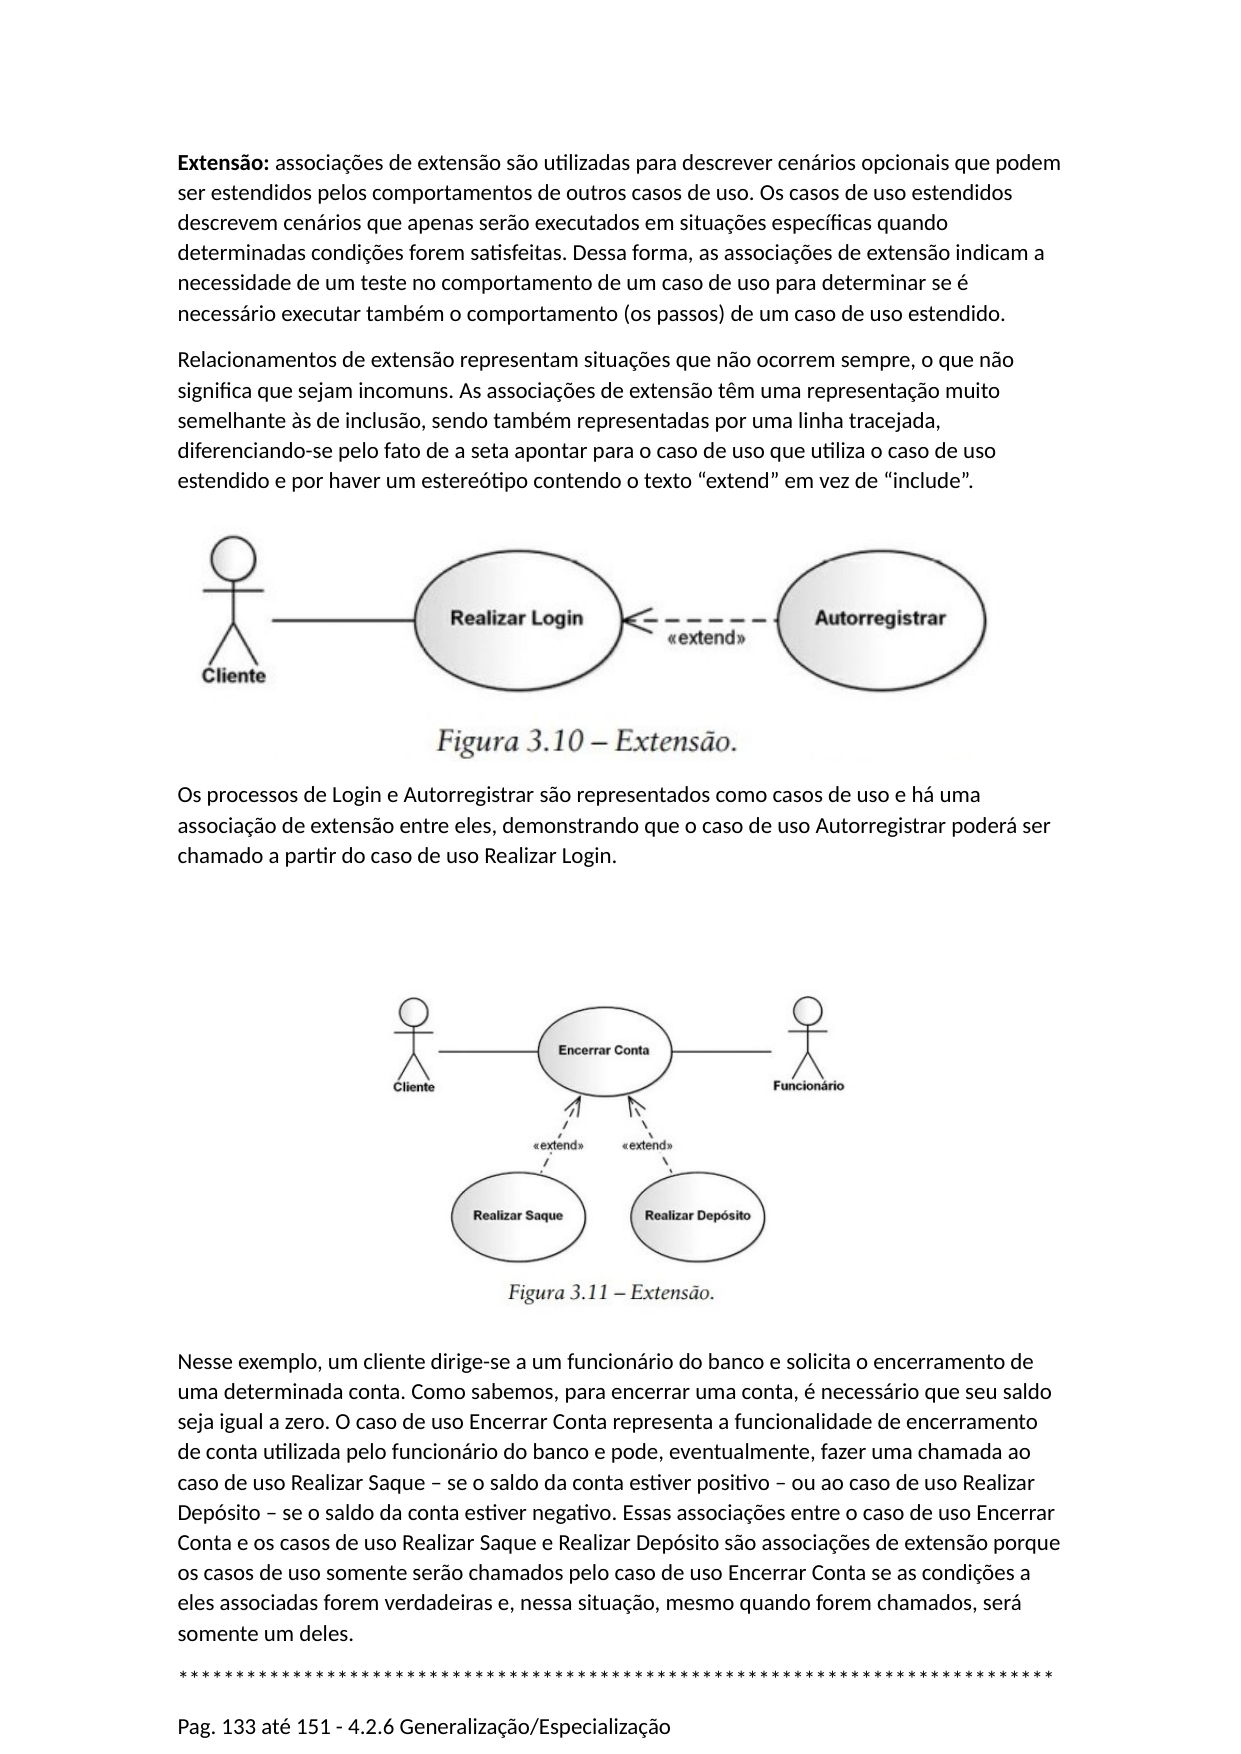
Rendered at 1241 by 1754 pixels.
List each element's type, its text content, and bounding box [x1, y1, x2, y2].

text Pag. 133 até 151 - 4.2.6 Generalização/Especialização [177, 1712, 1063, 1740]
text Os processos de Login e Autorregistrar são representados como casos de uso e há uma associação de extensão entre eles, demonstrando que o caso de uso Autorregistrar poderá ser chamado a partir do caso de uso Realizar Login. [177, 781, 1063, 869]
picture [177, 513, 1021, 762]
text Relacionamentos de extensão representam situações que não ocorrem sempre, o que não significa que sejam incomuns. As associações de extensão têm uma representação muito semelhante às de inclusão, sendo também representadas por uma linha tracejada, diferenciando-se pelo fato de a seta apontar para o caso de uso que utiliza o caso de uso estendido e por haver um estereótipo contendo o texto “extend” em vez de “include”. [177, 346, 1063, 494]
text ***************************************************************************** [177, 1666, 1063, 1693]
text Nesse exemplo, um cliente dirige-se a um funcionário do banco e solicita o encerramento de uma determinada conta. Como sabemos, para encerrar uma conta, é necessário que seu saldo seja igual a zero. O caso de uso Encerrar Conta representa a funcionalidade de encerramento de conta utilizada pelo funcionário do banco e pode, eventualmente, fazer uma chamada ao caso de uso Realizar Saque – se o saldo da conta estiver positivo – ou ao caso de uso Realizar Depósito – se o saldo da conta estiver negativo. Essas associações entre o caso de uso Encerrar Conta e os casos de uso Realizar Saque e Realizar Depósito são associações de extensão porque os casos de uso somente serão chamados pelo caso de uso Encerrar Conta se as condições a eles associadas forem verdadeiras e, nessa situação, mesmo quando forem chamados, será somente um deles. [177, 1347, 1063, 1647]
text Extensão: associações de extensão são utilizadas para descrever cenários opcionais que podem ser estendidos pelos comportamentos de outros casos de uso. Os casos de uso estendidos descrevem cenários que apenas serão executados em situações específicas quando determinadas condições forem satisfeitas. Dessa forma, as associações de extensão indicam a necessidade de um teste no comportamento de um caso de uso para determinar se é necessário executar também o comportamento (os passos) de um caso de uso estendido. [177, 148, 1063, 327]
picture [374, 981, 867, 1328]
